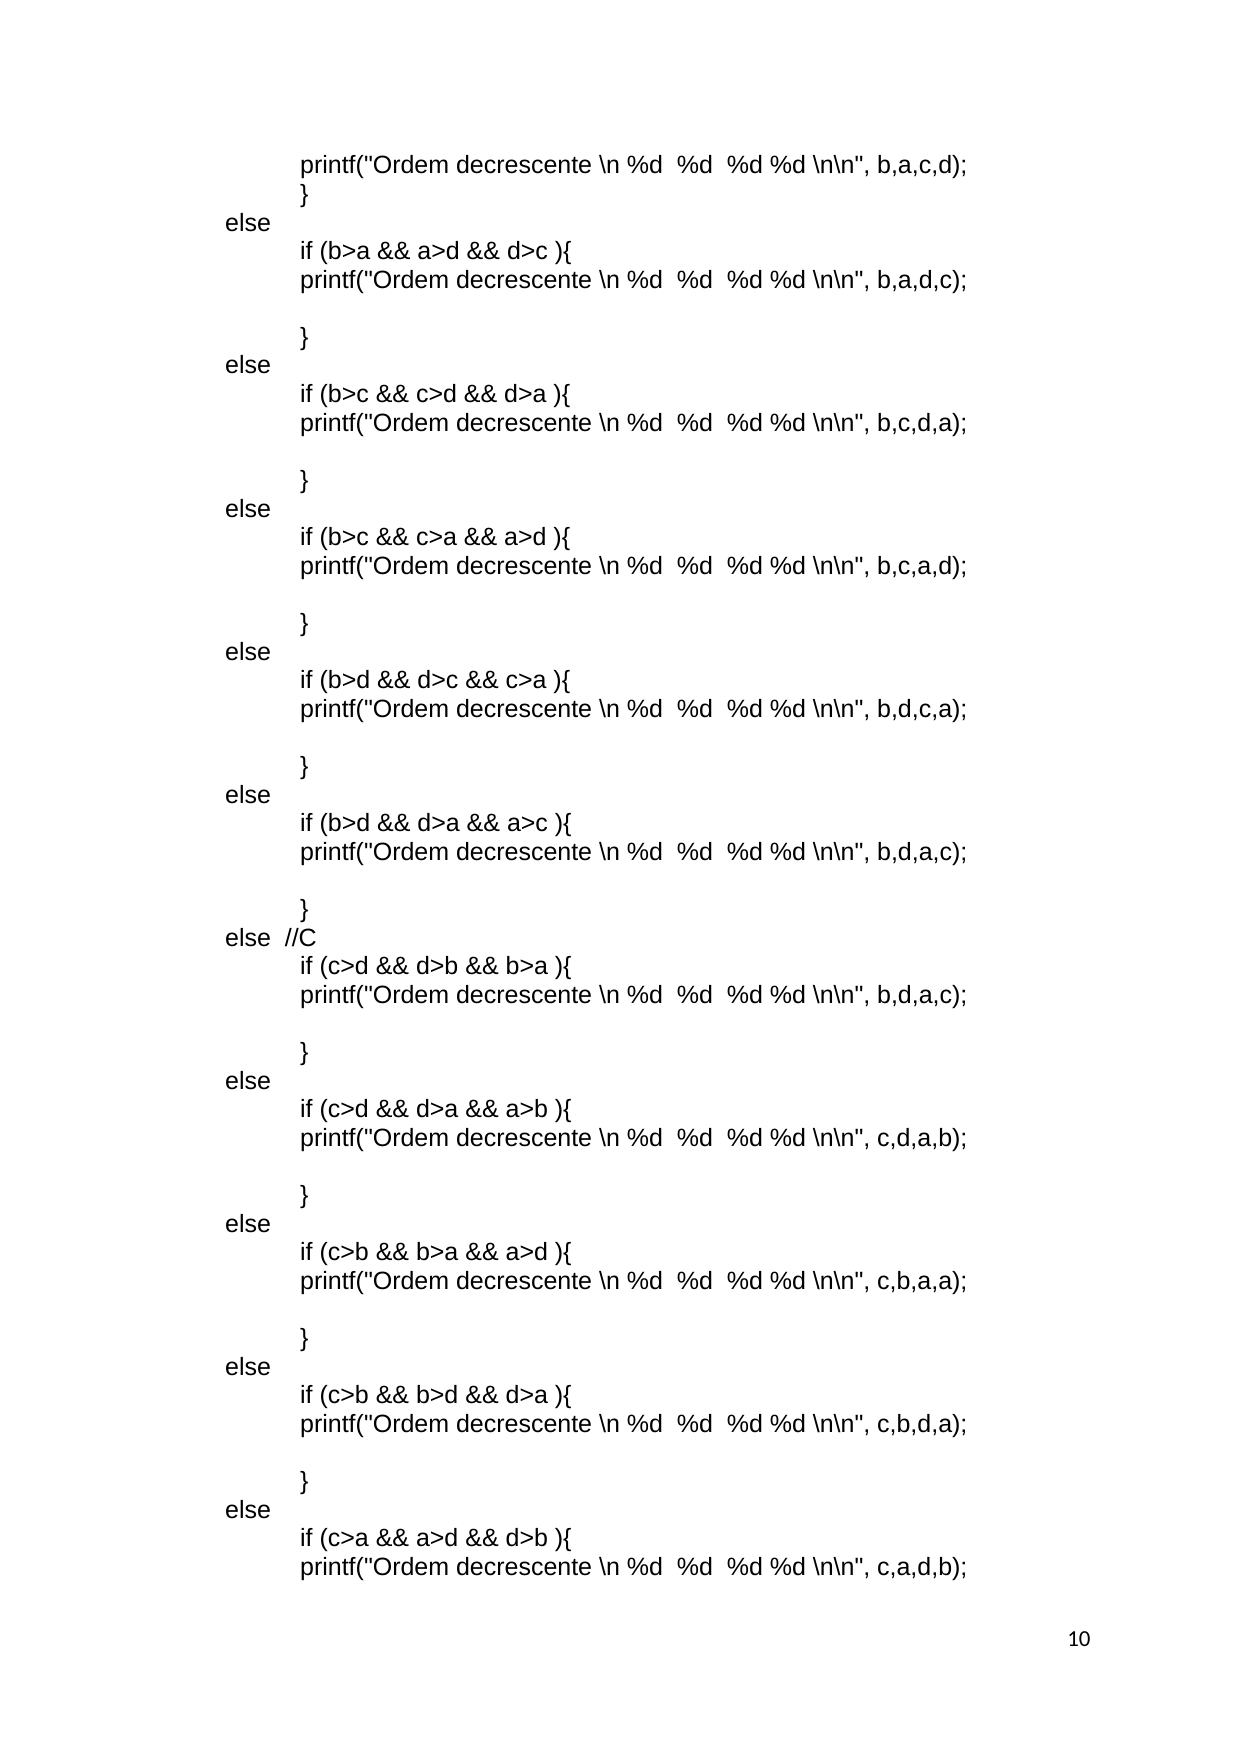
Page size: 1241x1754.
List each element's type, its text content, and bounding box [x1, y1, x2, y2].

text } [150, 179, 1090, 207]
text printf("Ordem decrescente \n %d %d %d %d \n\n", c,d,a,b); [150, 1123, 1090, 1152]
text else [150, 779, 1090, 808]
text printf("Ordem decrescente \n %d %d %d %d \n\n", b,a,d,c); [150, 265, 1090, 294]
text if (b>a && a>d && d>c ){ [150, 236, 1090, 265]
text else [150, 1209, 1090, 1237]
text if (c>d && d>a && a>b ){ [150, 1094, 1090, 1123]
text else [150, 351, 1090, 379]
text } [150, 322, 1090, 351]
text else [150, 493, 1090, 522]
text else [150, 207, 1090, 236]
text if (c>b && b>a && a>d ){ [150, 1237, 1090, 1266]
text } [150, 1323, 1090, 1352]
text else //C [150, 923, 1090, 951]
text } [150, 1466, 1090, 1495]
text } [150, 1180, 1090, 1209]
text if (c>a && a>d && d>b ){ [150, 1523, 1090, 1552]
text printf("Ordem decrescente \n %d %d %d %d \n\n", b,d,c,a); [150, 694, 1090, 723]
text printf("Ordem decrescente \n %d %d %d %d \n\n", b,a,c,d); [150, 150, 1090, 179]
text if (b>d && d>c && c>a ){ [150, 665, 1090, 694]
text if (b>c && c>d && d>a ){ [150, 379, 1090, 408]
text } [150, 1037, 1090, 1066]
text printf("Ordem decrescente \n %d %d %d %d \n\n", c,b,a,a); [150, 1266, 1090, 1295]
text printf("Ordem decrescente \n %d %d %d %d \n\n", b,c,a,d); [150, 551, 1090, 580]
text printf("Ordem decrescente \n %d %d %d %d \n\n", c,b,d,a); [150, 1409, 1090, 1438]
text } [150, 465, 1090, 493]
text if (c>d && d>b && b>a ){ [150, 951, 1090, 980]
text if (b>c && c>a && a>d ){ [150, 522, 1090, 551]
text if (c>b && b>d && d>a ){ [150, 1380, 1090, 1409]
text else [150, 1352, 1090, 1380]
text } [150, 751, 1090, 779]
text else [150, 1066, 1090, 1094]
text printf("Ordem decrescente \n %d %d %d %d \n\n", b,d,a,c); [150, 980, 1090, 1009]
text printf("Ordem decrescente \n %d %d %d %d \n\n", b,d,a,c); [150, 837, 1090, 866]
text printf("Ordem decrescente \n %d %d %d %d \n\n", c,a,d,b); [150, 1552, 1090, 1581]
text else [150, 637, 1090, 665]
text } [150, 894, 1090, 923]
text } [150, 608, 1090, 637]
text else [150, 1495, 1090, 1523]
text printf("Ordem decrescente \n %d %d %d %d \n\n", b,c,d,a); [150, 408, 1090, 437]
text if (b>d && d>a && a>c ){ [150, 808, 1090, 837]
